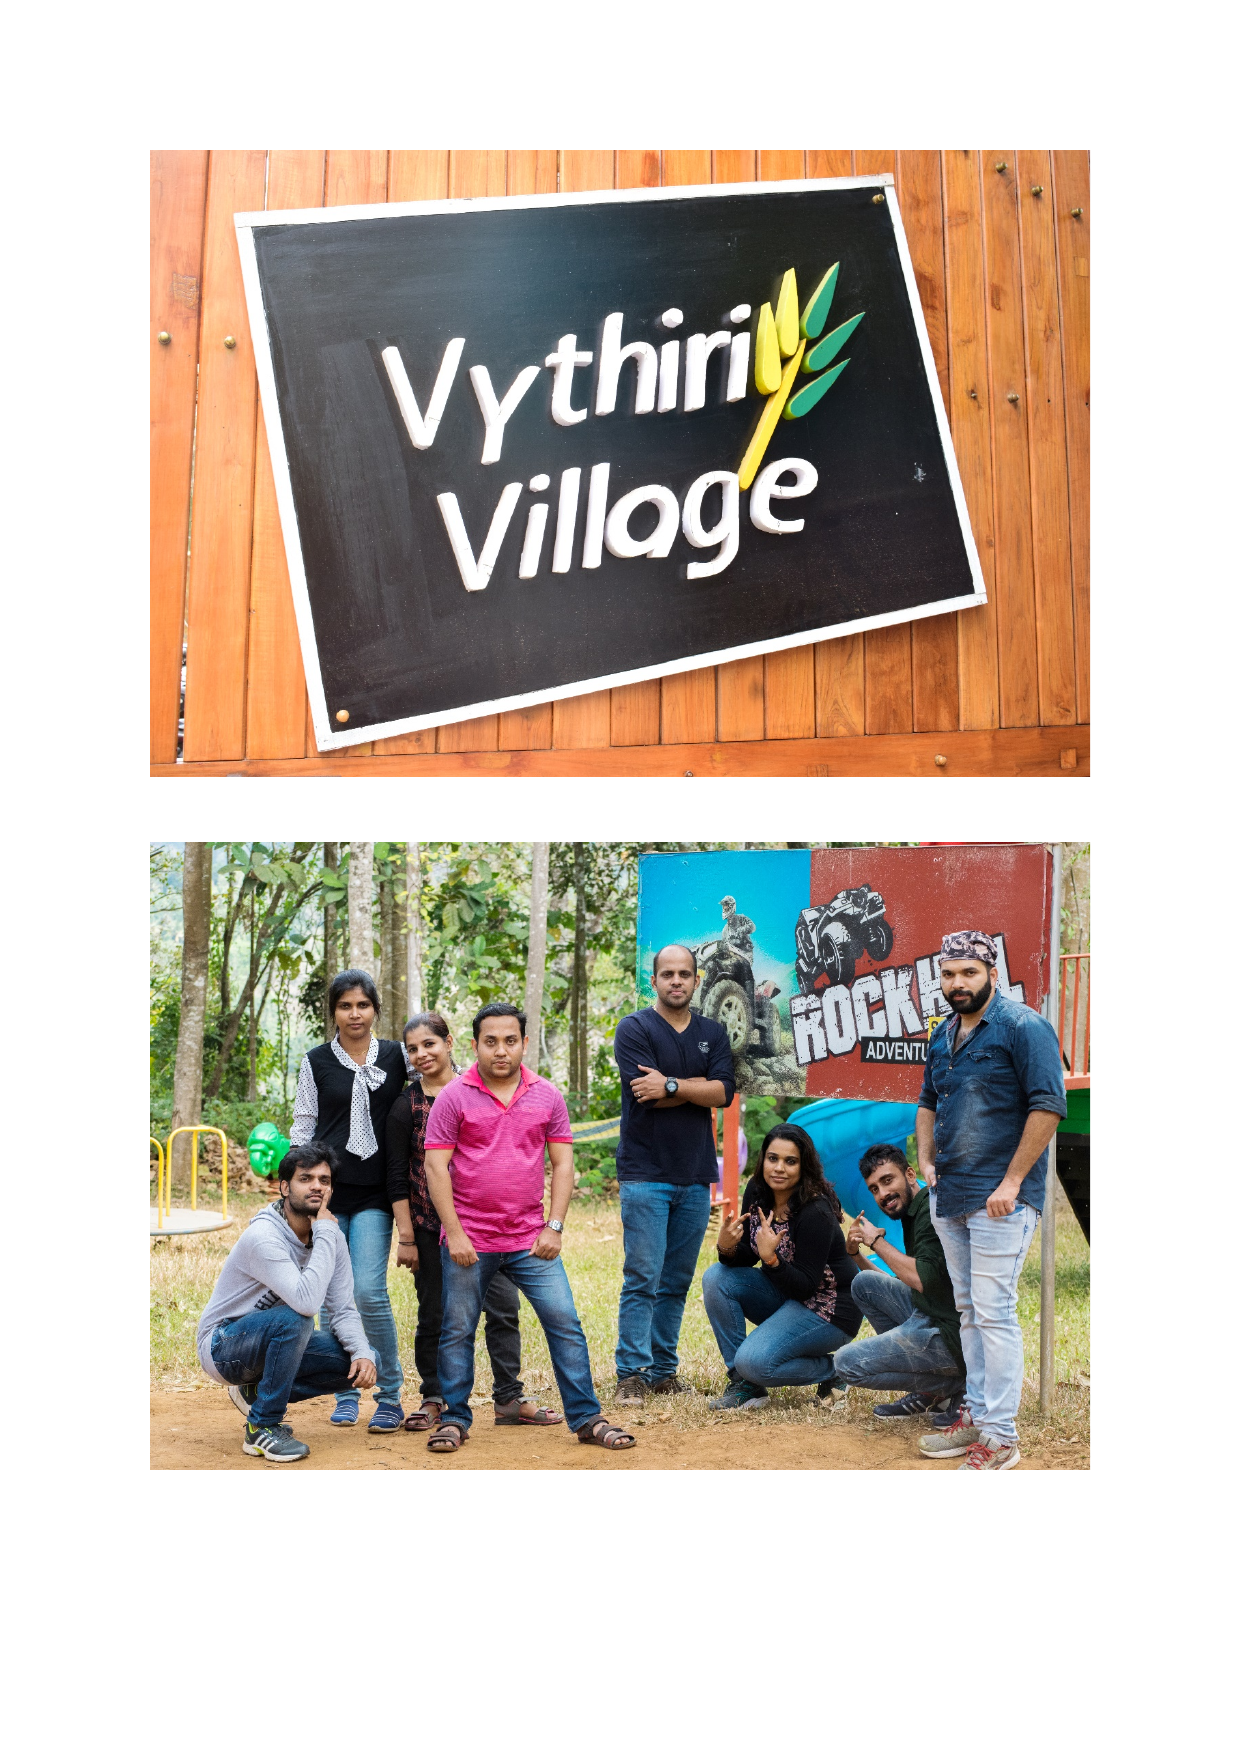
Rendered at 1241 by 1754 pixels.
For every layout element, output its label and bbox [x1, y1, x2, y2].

picture [150, 842, 1091, 1470]
picture [150, 150, 1091, 777]
